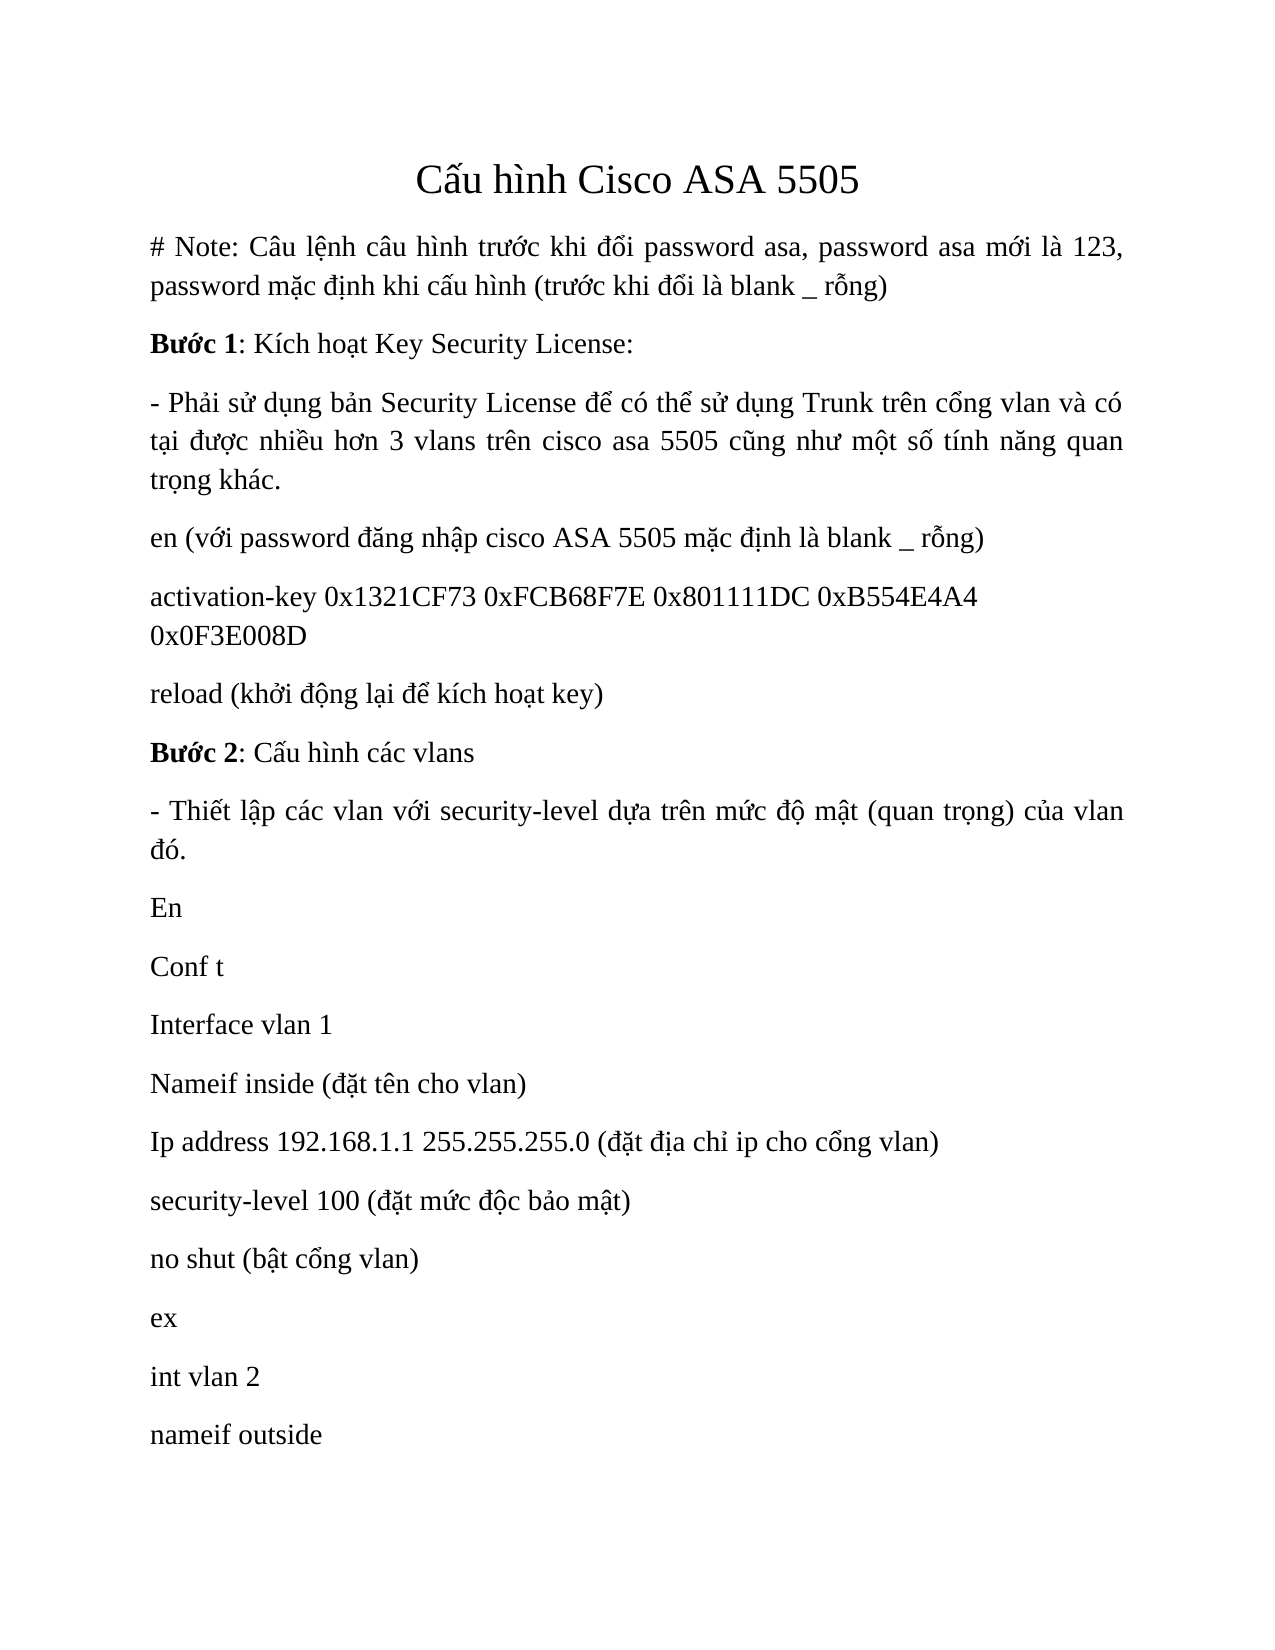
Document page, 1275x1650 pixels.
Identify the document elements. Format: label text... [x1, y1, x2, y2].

text int vlan 2 [150, 1359, 1125, 1392]
text Cấu hình Cisco ASA 5505 [150, 154, 1125, 202]
text - Phải sử dụng bản Security License để có thể sử dụng Trunk trên cổng vlan và có tại được nhiều hơn 3 vlans trên cisco asa 5505 cũng như một số tính năng quan trọng khác. [150, 385, 1125, 496]
text security-level 100 (đặt mức độc bảo mật) [150, 1183, 1125, 1217]
text nameif outside [150, 1417, 1125, 1451]
text Bước 1: Kích hoạt Key Security License: [150, 326, 1125, 360]
text # Note: Câu lệnh câu hình trước khi đổi password asa, password asa mới là 123, password mặc định khi cấu hình (trước khi đổi là blank _ rỗng) [150, 229, 1125, 301]
text reload (khởi động lại để kích hoạt key) [150, 676, 1125, 710]
text en (với password đăng nhập cisco ASA 5505 mặc định là blank _ rỗng) [150, 521, 1125, 554]
text Bước 2: Cấu hình các vlans [150, 735, 1125, 768]
text Interface vlan 1 [150, 1007, 1125, 1041]
text ex [150, 1300, 1125, 1334]
text En [150, 890, 1125, 924]
text - Thiết lập các vlan với security-level dựa trên mức độ mật (quan trọng) của vlan đó. [150, 793, 1125, 865]
text activation-key 0x1321CF73 0xFCB68F7E 0x801111DC 0xB554E4A4 0x0F3E008D [150, 579, 1125, 651]
text no shut (bật cổng vlan) [150, 1242, 1125, 1275]
text Conf t [150, 949, 1125, 982]
text Ip address 192.168.1.1 255.255.255.0 (đặt địa chỉ ip cho cổng vlan) [150, 1124, 1125, 1158]
text Nameif inside (đặt tên cho vlan) [150, 1066, 1125, 1099]
